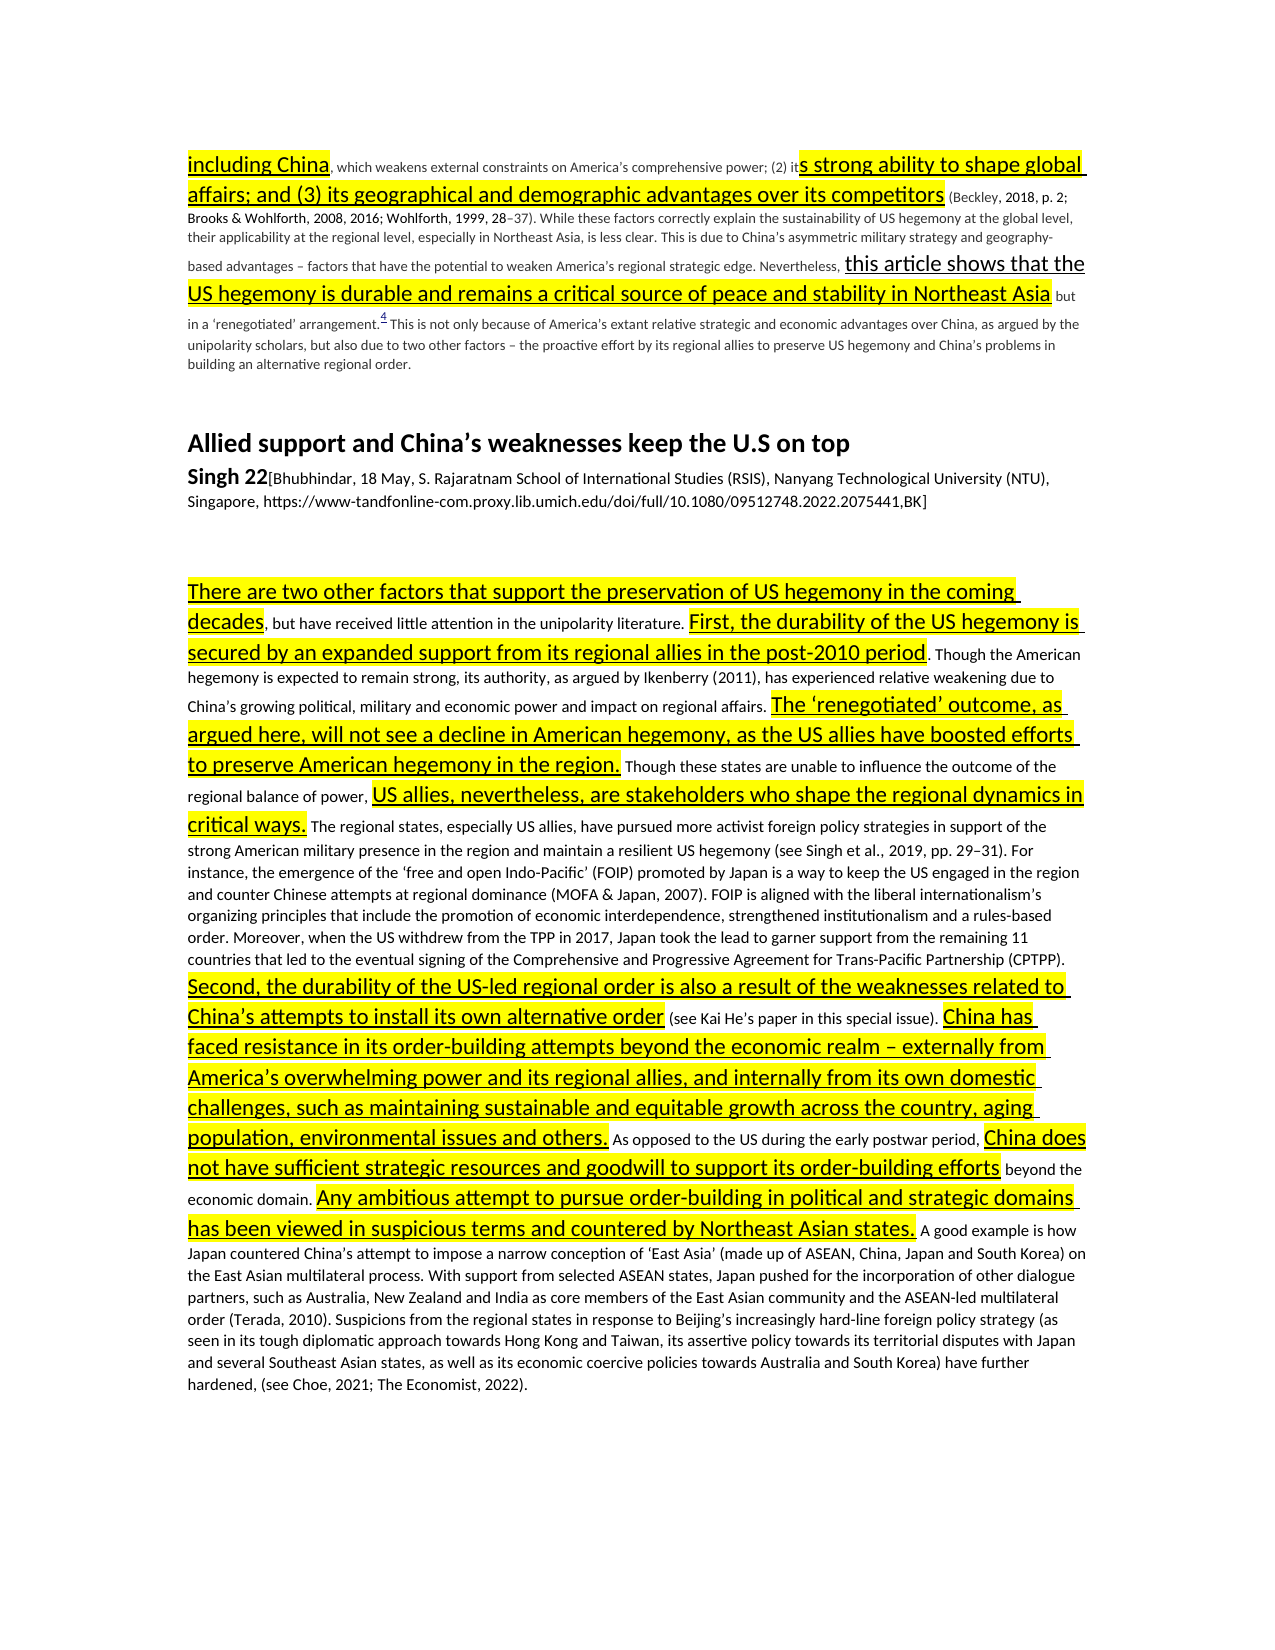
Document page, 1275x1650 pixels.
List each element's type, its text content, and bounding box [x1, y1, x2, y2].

text There are two other factors that support the preservation of US hegemony in the coming decades, but have received little attention in the unipolarity literature. First, the durability of the US hegemony is secured by an expanded support from its regional allies in the post-2010 period. Though the American hegemony is expected to remain strong, its authority, as argued by Ikenberry (2011), has experienced relative weakening due to China’s growing political, military and economic power and impact on regional affairs. The ‘renegotiated’ outcome, as argued here, will not see a decline in American hegemony, as the US allies have boosted efforts to preserve American hegemony in the region. Though these states are unable to influence the outcome of the regional balance of power, US allies, nevertheless, are stakeholders who shape the regional dynamics in critical ways. The regional states, especially US allies, have pursued more activist foreign policy strategies in support of the strong American military presence in the region and maintain a resilient US hegemony (see Singh et al., 2019, pp. 29–31). For instance, the emergence of the ‘free and open Indo-Pacific’ (FOIP) promoted by Japan is a way to keep the US engaged in the region and counter Chinese attempts at regional dominance (MOFA & Japan, 2007). FOIP is aligned with the liberal internationalism’s organizing principles that include the promotion of economic interdependence, strengthened institutionalism and a rules-based order. Moreover, when the US withdrew from the TPP in 2017, Japan took the lead to garner support from the remaining 11 countries that led to the eventual signing of the Comprehensive and Progressive Agreement for Trans-Pacific Partnership (CPTPP). Second, the durability of the US-led regional order is also a result of the weaknesses related to China’s attempts to install its own alternative order (see Kai He’s paper in this special issue). China has faced resistance in its order-building attempts beyond the economic realm – externally from America’s overwhelming power and its regional allies, and internally from its own domestic challenges, such as maintaining sustainable and equitable growth across the country, aging population, environmental issues and others. As opposed to the US during the early postwar period, China does not have sufficient strategic resources and goodwill to support its order-building efforts beyond the economic domain. Any ambitious attempt to pursue order-building in political and strategic domains has been viewed in suspicious terms and countered by Northeast Asian states. A good example is how Japan countered China’s attempt to impose a narrow conception of ‘East Asia’ (made up of ASEAN, China, Japan and South Korea) on the East Asian multilateral process. With support from selected ASEAN states, Japan pushed for the incorporation of other dialogue partners, such as Australia, New Zealand and India as core members of the East Asian community and the ASEAN-led multilateral order (Terada, 2010). Suspicions from the regional states in response to Beijing’s increasingly hard-line foreign policy strategy (as seen in its tough diplomatic approach towards Hong Kong and Taiwan, its assertive policy towards its territorial disputes with Japan and several Southeast Asian states, as well as its economic coercive policies towards Australia and South Korea) have further hardened, (see Choe, 2021; The Economist, 2022). [187, 577, 1087, 1395]
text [187, 150, 1087, 373]
subtitle Allied support and China’s weaknesses keep the U.S on top [187, 427, 1087, 459]
